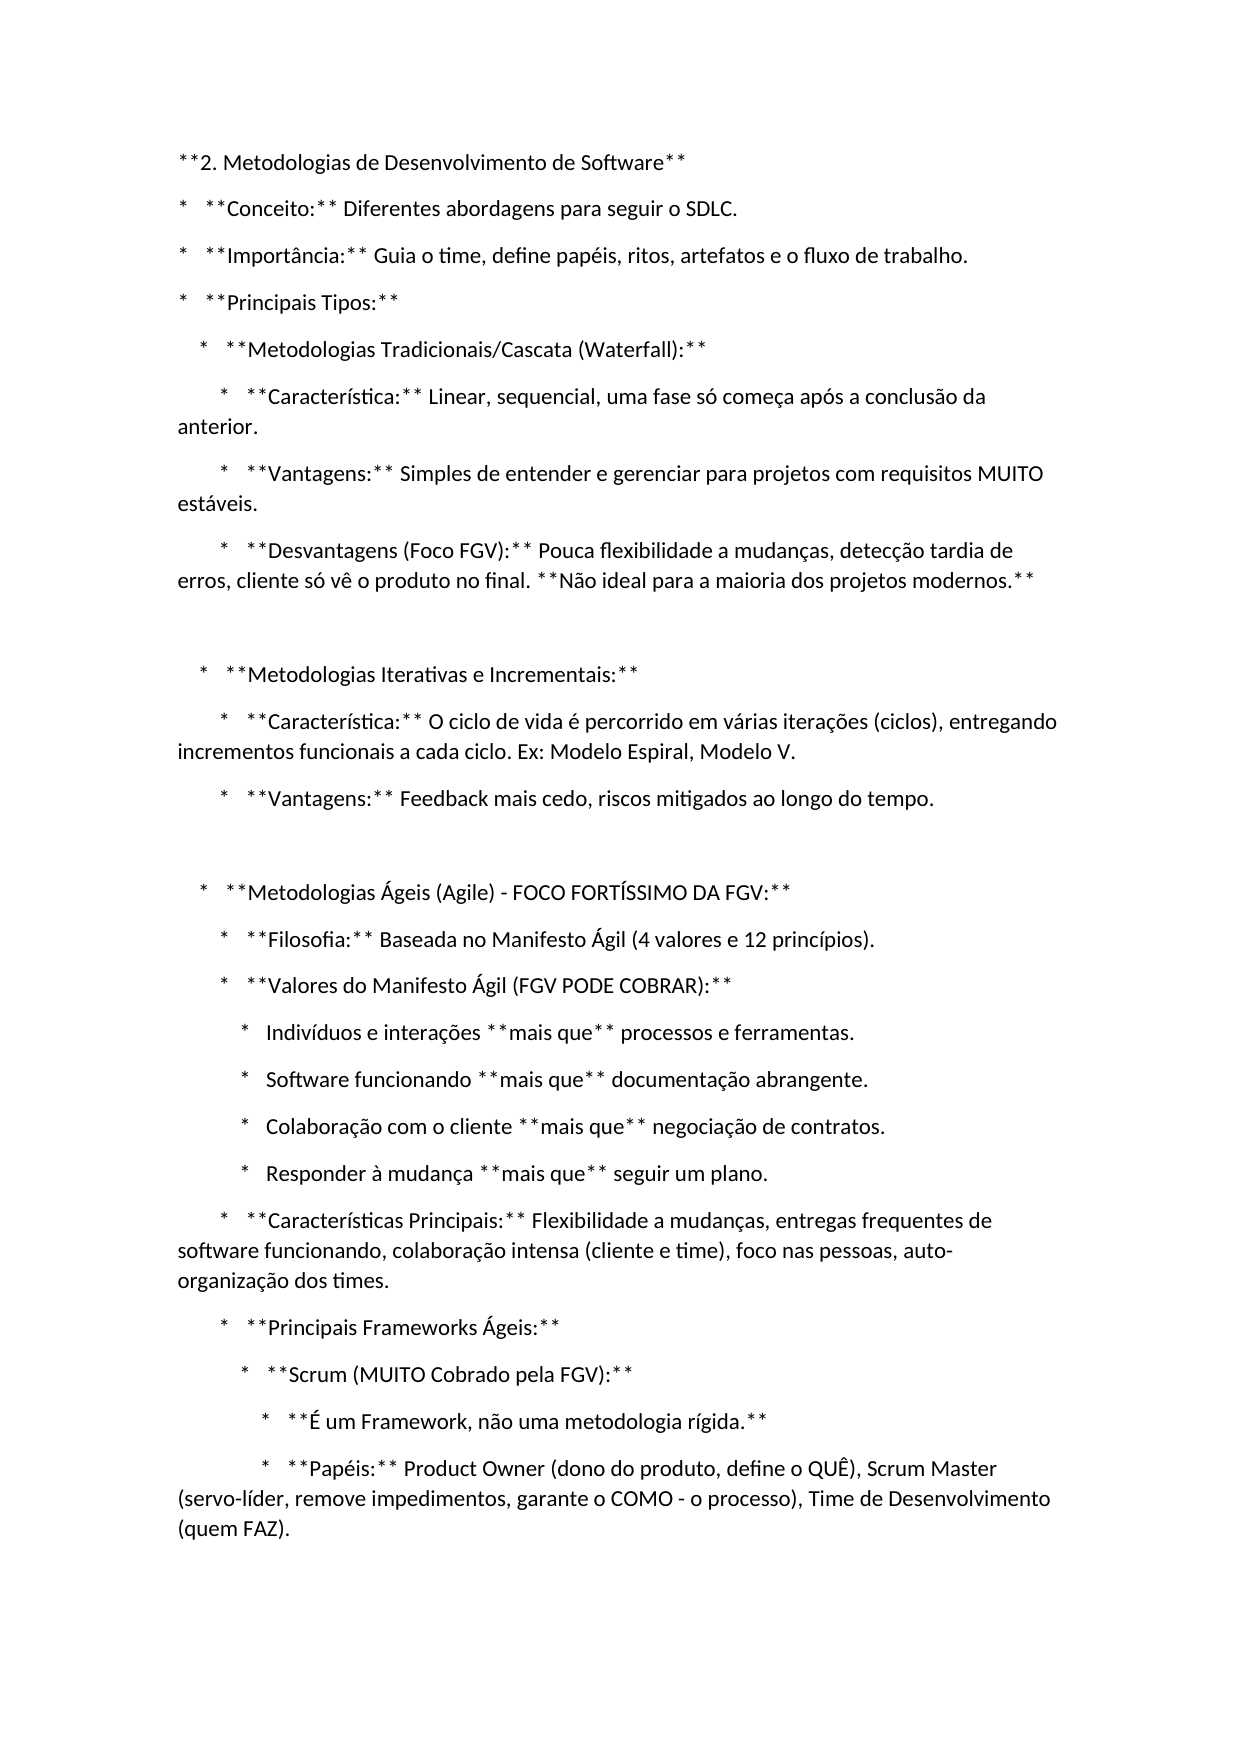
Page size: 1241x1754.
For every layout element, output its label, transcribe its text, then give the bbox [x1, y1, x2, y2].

text * **Característica:** Linear, sequencial, uma fase só começa após a conclusão da anterior. [177, 382, 1063, 440]
text * **Vantagens:** Simples de entender e gerenciar para projetos com requisitos MUITO estáveis. [177, 459, 1063, 517]
text * **Filosofia:** Baseada no Manifesto Ágil (4 valores e 12 princípios). [177, 925, 1063, 953]
text * **Conceito:** Diferentes abordagens para seguir o SDLC. [177, 194, 1063, 222]
text * **Metodologias Tradicionais/Cascata (Waterfall):** [177, 335, 1063, 363]
text * **Desvantagens (Foco FGV):** Pouca flexibilidade a mudanças, detecção tardia de erros, cliente só vê o produto no final. **Não ideal para a maioria dos projetos modernos.** [177, 536, 1063, 594]
text * **Características Principais:** Flexibilidade a mudanças, entregas frequentes de software funcionando, colaboração intensa (cliente e time), foco nas pessoas, auto-organização dos times. [177, 1206, 1063, 1294]
text * **Papéis:** Product Owner (dono do produto, define o QUÊ), Scrum Master (servo-líder, remove impedimentos, garante o COMO - o processo), Time de Desenvolvimento (quem FAZ). [177, 1454, 1063, 1542]
text **2. Metodologias de Desenvolvimento de Software** [177, 148, 1063, 176]
text * Colaboração com o cliente **mais que** negociação de contratos. [177, 1112, 1063, 1140]
text * Software funcionando **mais que** documentação abrangente. [177, 1065, 1063, 1093]
text * **Principais Tipos:** [177, 288, 1063, 316]
text * **Metodologias Iterativas e Incrementais:** [177, 660, 1063, 688]
text * Responder à mudança **mais que** seguir um plano. [177, 1159, 1063, 1187]
text * **Valores do Manifesto Ágil (FGV PODE COBRAR):** [177, 972, 1063, 999]
text * **Principais Frameworks Ágeis:** [177, 1313, 1063, 1341]
text * **É um Framework, não uma metodologia rígida.** [177, 1407, 1063, 1435]
text * **Característica:** O ciclo de vida é percorrido em várias iterações (ciclos), entregando incrementos funcionais a cada ciclo. Ex: Modelo Espiral, Modelo V. [177, 707, 1063, 765]
text * Indivíduos e interações **mais que** processos e ferramentas. [177, 1018, 1063, 1046]
text * **Vantagens:** Feedback mais cedo, riscos mitigados ao longo do tempo. [177, 784, 1063, 812]
text * **Metodologias Ágeis (Agile) - FOCO FORTÍSSIMO DA FGV:** [177, 878, 1063, 906]
text * **Scrum (MUITO Cobrado pela FGV):** [177, 1360, 1063, 1388]
text * **Importância:** Guia o time, define papéis, ritos, artefatos e o fluxo de trabalho. [177, 241, 1063, 269]
